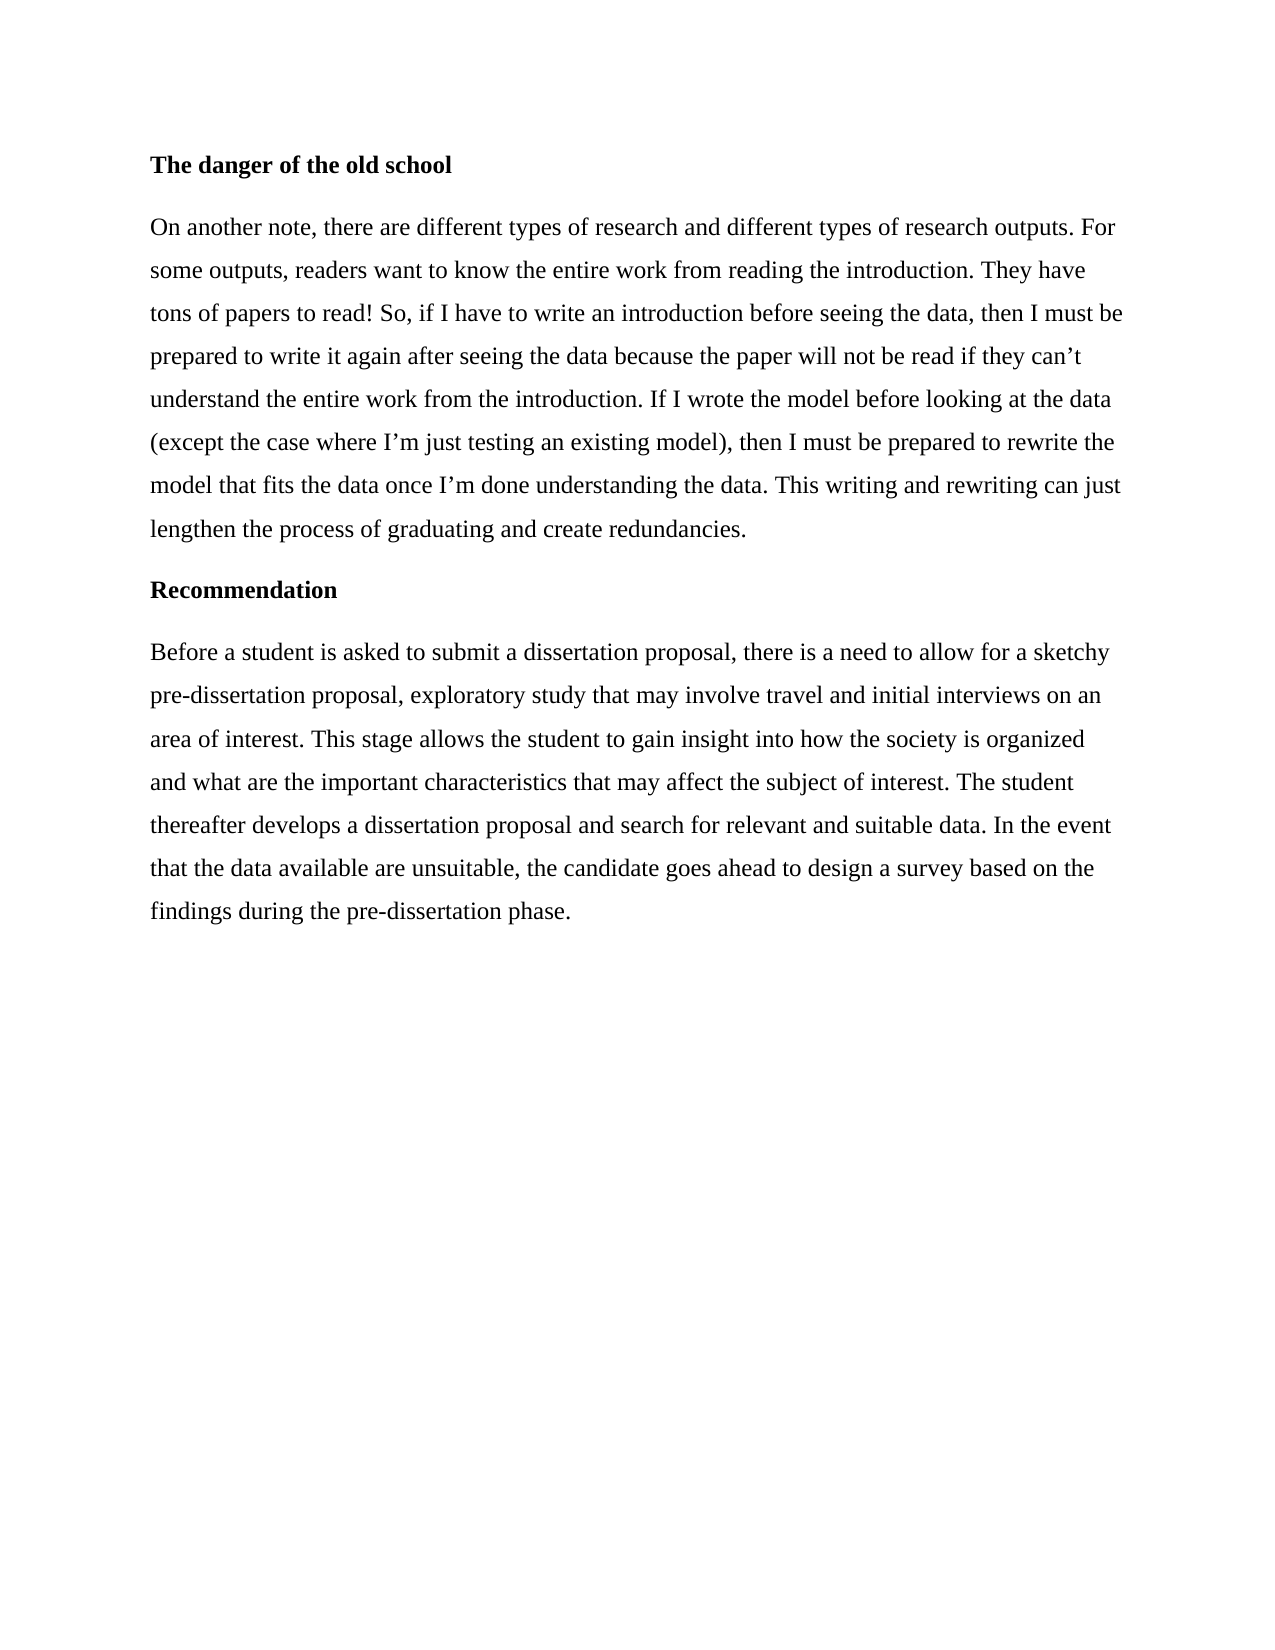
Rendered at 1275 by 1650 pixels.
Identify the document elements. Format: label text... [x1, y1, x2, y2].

text Before a student is asked to submit a dissertation proposal, there is a need to allow for a sketchy pre-dissertation proposal, exploratory study that may involve travel and initial interviews on an area of interest. This stage allows the student to gain insight into how the society is organized and what are the important characteristics that may affect the subject of interest. The student thereafter develops a dissertation proposal and search for relevant and suitable data. In the event that the data available are unsuitable, the candidate goes ahead to design a survey based on the findings during the pre-dissertation phase. [150, 637, 1125, 925]
text The danger of the old school [150, 150, 1125, 179]
text On another note, there are different types of research and different types of research outputs. For some outputs, readers want to know the entire work from reading the introduction. They have tons of papers to read! So, if I have to write an introduction before seeing the data, then I must be prepared to write it again after seeing the data because the paper will not be read if they can’t understand the entire work from the introduction. If I wrote the model before looking at the data (except the case where I’m just testing an existing model), then I must be prepared to rewrite the model that fits the data once I’m done understanding the data. This writing and rewriting can just lengthen the process of graduating and create redundancies. [150, 212, 1125, 542]
text Recommendation [150, 576, 1125, 604]
